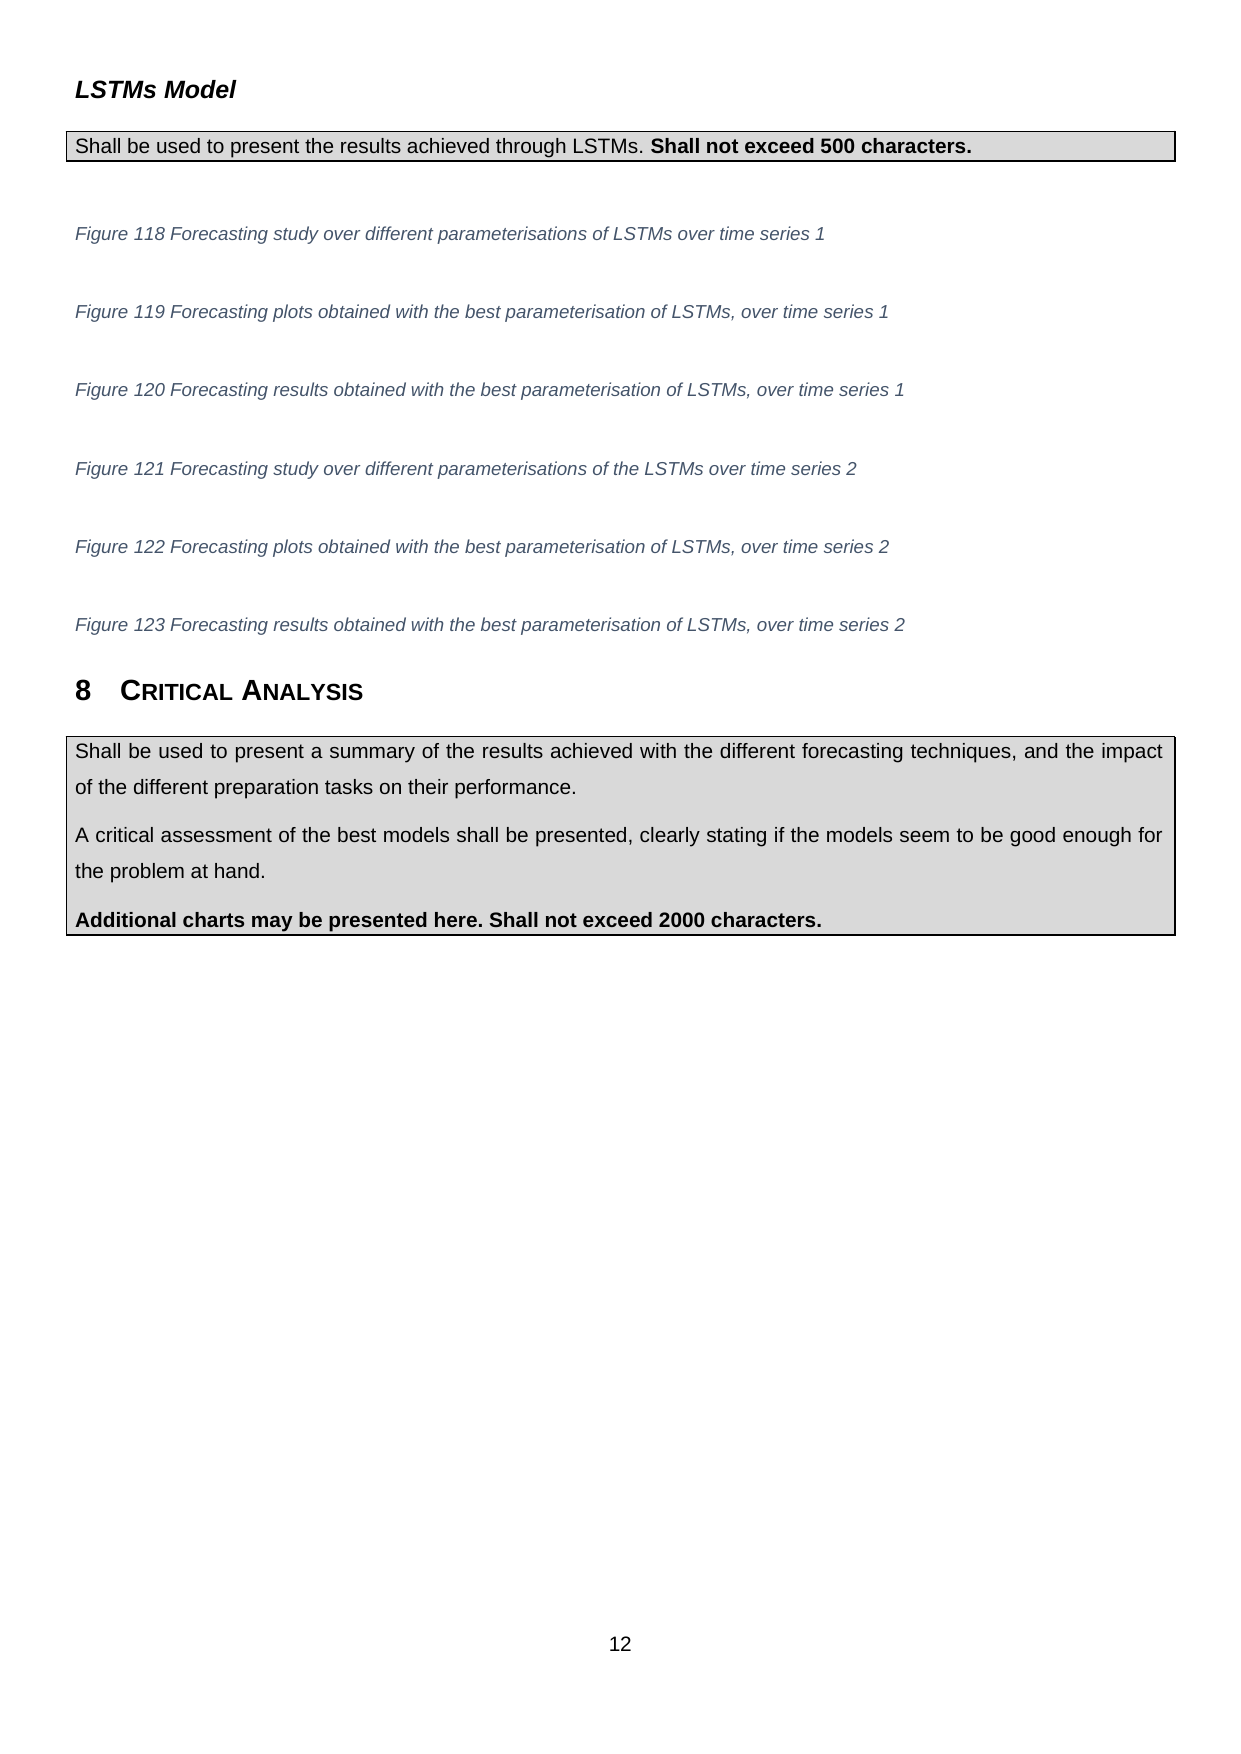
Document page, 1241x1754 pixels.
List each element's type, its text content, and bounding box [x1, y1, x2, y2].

text Shall be used to present a summary of the results achieved with the different forecasting techniques, and the impact of the different preparation tasks on their performance. [67, 737, 1174, 799]
subtitle Critical Analysis [75, 673, 1165, 707]
text Figure 119 Forecasting plots obtained with the best parameterisation of LSTMs, over time series 1 [75, 301, 1165, 322]
text Figure 120 Forecasting results obtained with the best parameterisation of LSTMs, over time series 1 [75, 379, 1165, 401]
subtitle LSTMs Model [75, 75, 1165, 104]
text Figure 118 Forecasting study over different parameterisations of LSTMs over time series 1 [75, 222, 1165, 244]
text Figure 122 Forecasting plots obtained with the best parameterisation of LSTMs, over time series 2 [75, 536, 1165, 557]
text Shall be used to present the results achieved through LSTMs. Shall not exceed 500 characters. [67, 132, 1174, 160]
text Figure 121 Forecasting study over different parameterisations of the LSTMs over time series 2 [75, 457, 1165, 479]
text Figure 123 Forecasting results obtained with the best parameterisation of LSTMs, over time series 2 [75, 614, 1165, 636]
text Additional charts may be presented here. Shall not exceed 2000 characters. [67, 904, 1174, 934]
text A critical assessment of the best models shall be presented, clearly stating if the models seem to be good enough for the problem at hand. [67, 820, 1174, 883]
